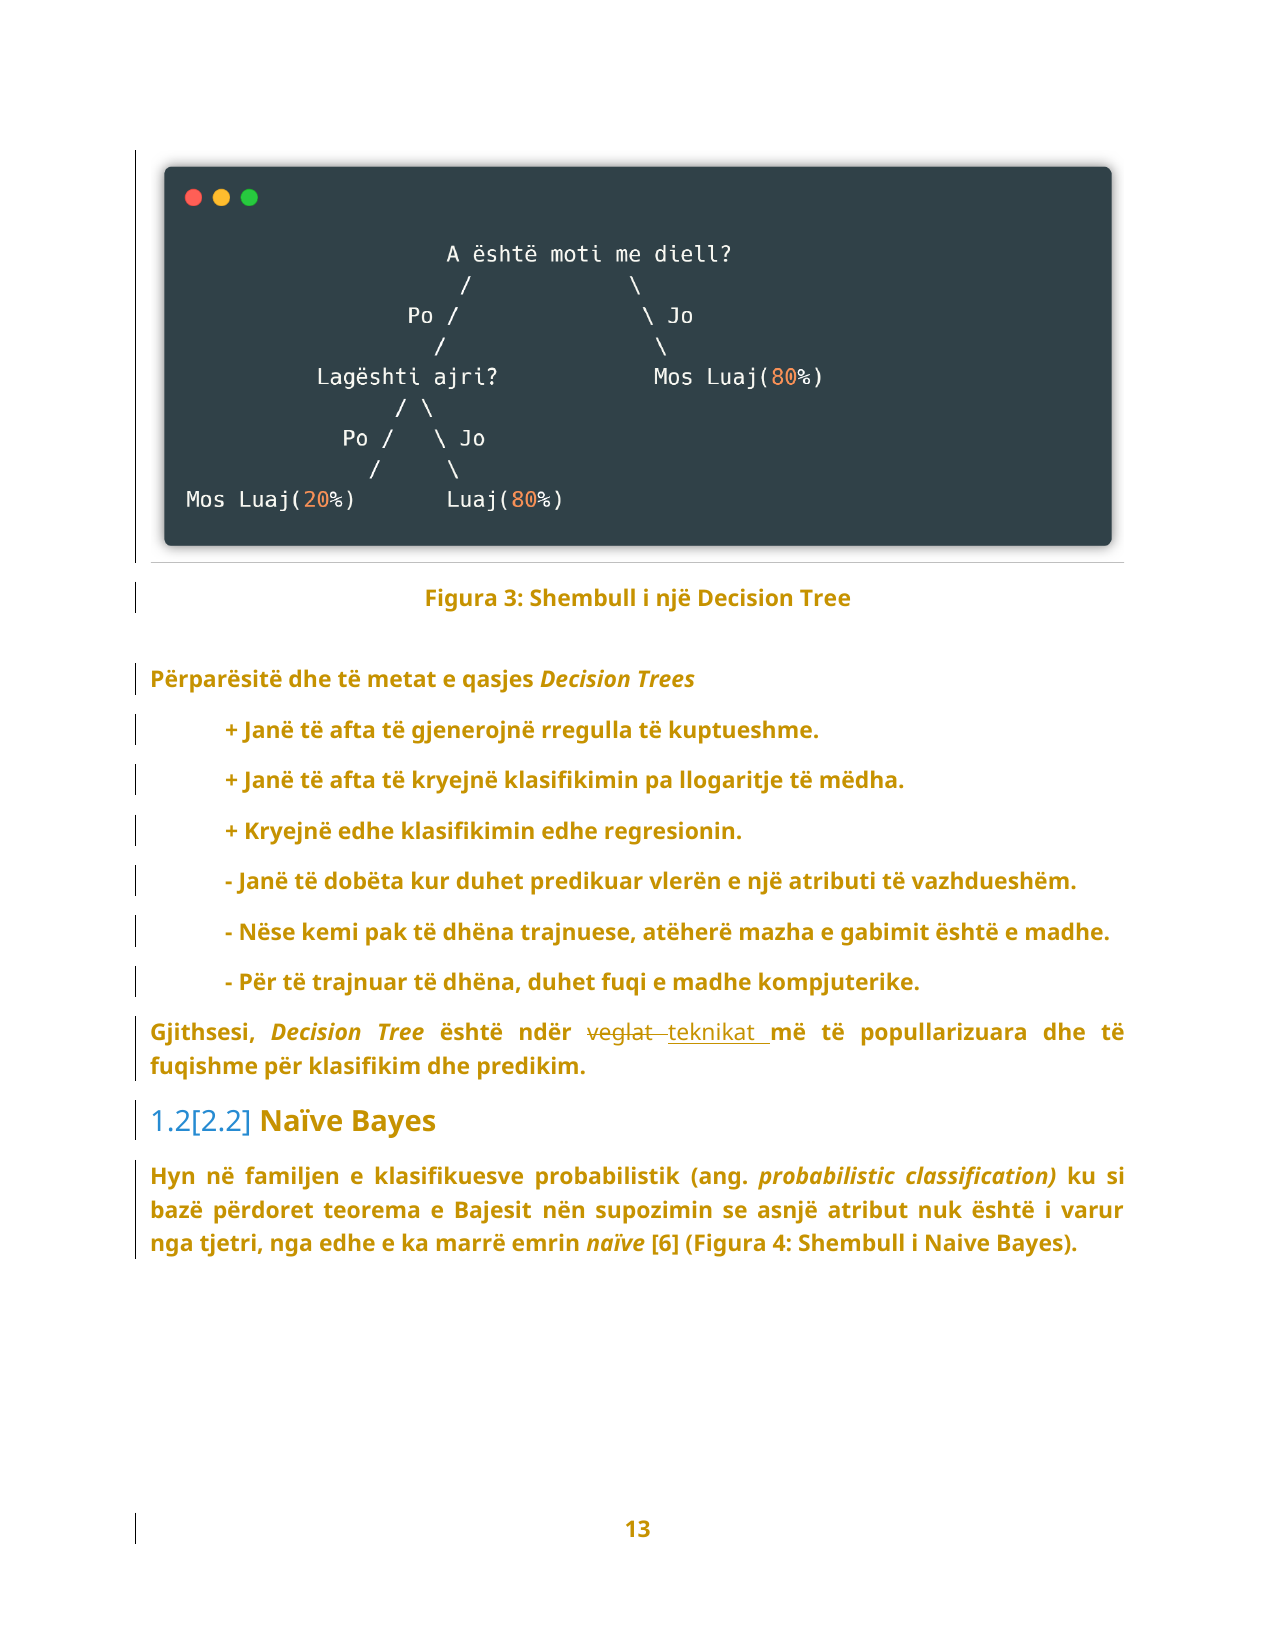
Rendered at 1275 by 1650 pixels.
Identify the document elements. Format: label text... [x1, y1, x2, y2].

text + Janë të afta të kryejnë klasifikimin pa llogaritje të mëdha. [150, 764, 1125, 795]
text - Janë të dobëta kur duhet predikuar vlerën e një atributi të vazhdueshëm. [150, 865, 1125, 896]
text Figura 3: Shembull i një Decision Tree [150, 582, 1125, 613]
subtitle Naïve Bayes [150, 1100, 1125, 1140]
text Hyn në familjen e klasifikuesve probabilistik (ang. probabilistic classification) ku si bazë përdoret teorema e Bajesit nën supozimin se asnjë atribut nuk është i varur nga tjetri, nga edhe e ka marrë emrin naïve (Figura 4: Shembull i Naive Bayes). [150, 1160, 1125, 1259]
text Gjithsesi, Decision Tree është ndër më të popullarizuara dhe të fuqishme për klasifikim dhe predikim. [150, 1016, 1125, 1081]
picture [150, 150, 1125, 563]
text + Kryejnë edhe klasifikimin edhe regresionin. [150, 814, 1125, 846]
text + Janë të afta të gjenerojnë rregulla të kuptueshme. [150, 714, 1125, 745]
text - Nëse kemi pak të dhëna trajnuese, atëherë mazha e gabimit është e madhe. [150, 915, 1125, 947]
text Përparësitë dhe të metat e qasjes Decision Trees [150, 663, 1125, 694]
text - Për të trajnuar të dhëna, duhet fuqi e madhe kompjuterike. [150, 966, 1125, 997]
